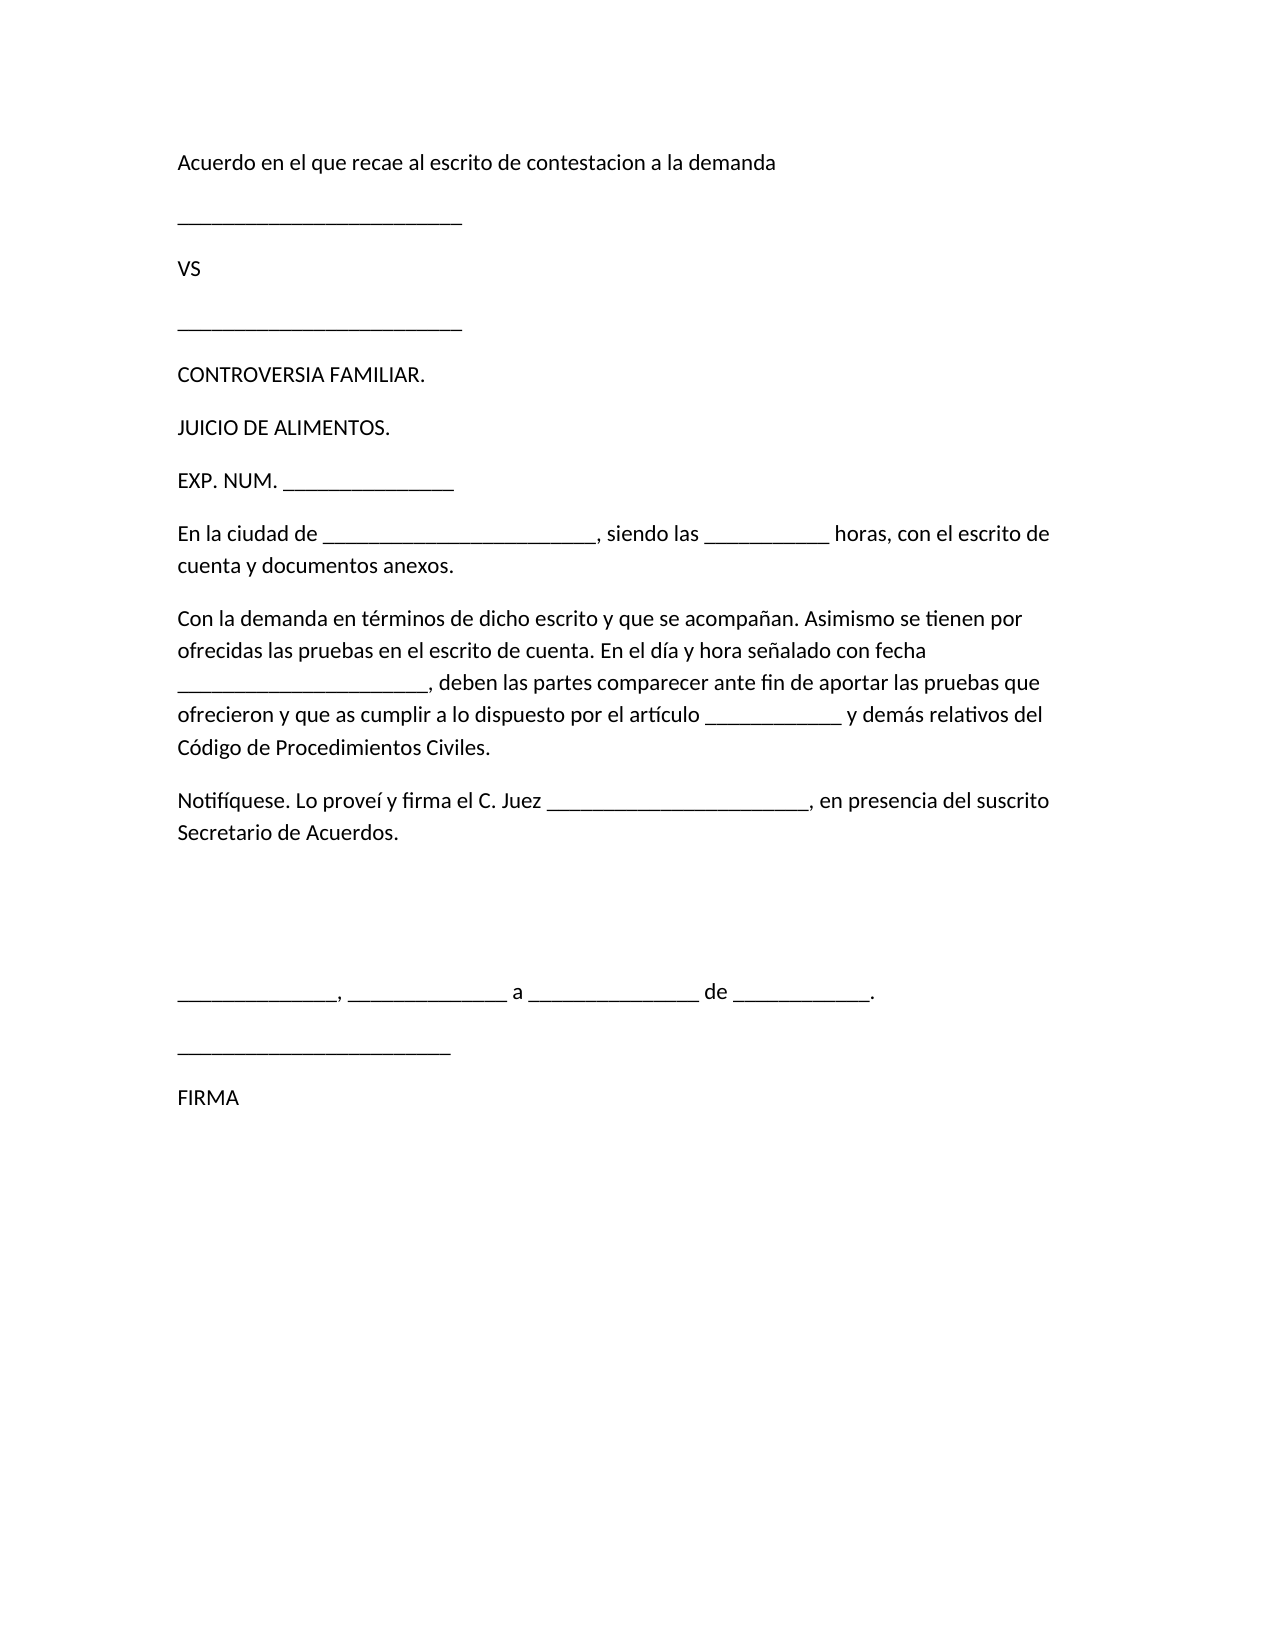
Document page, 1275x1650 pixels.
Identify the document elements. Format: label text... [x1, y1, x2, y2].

text FIRMA [177, 1083, 1098, 1111]
text Con la demanda en términos de dicho escrito y que se acompañan. Asimismo se tienen por ofrecidas las pruebas en el escrito de cuenta. En el día y hora señalado con fecha ______________________, deben las partes comparecer ante fin de aportar las pruebas que ofrecieron y que as cumplir a lo dispuesto por el artículo ____________ y demás relativos del Código de Procedimientos Civiles. [177, 604, 1098, 761]
text JUICIO DE ALIMENTOS. [177, 413, 1098, 441]
text CONTROVERSIA FAMILIAR. [177, 360, 1098, 388]
text Acuerdo en el que recae al escrito de contestacion a la demanda [177, 148, 1098, 176]
text VS [177, 254, 1098, 282]
text ______________, ______________ a _______________ de ____________. [177, 977, 1098, 1005]
text EXP. NUM. _______________ [177, 466, 1098, 494]
text ________________________ [177, 1030, 1098, 1058]
text _________________________ [177, 201, 1098, 229]
text Notifíquese. Lo proveí y firma el C. Juez _______________________, en presencia del suscrito Secretario de Acuerdos. [177, 786, 1098, 846]
text En la ciudad de ________________________, siendo las ___________ horas, con el escrito de cuenta y documentos anexos. [177, 519, 1098, 579]
text _________________________ [177, 307, 1098, 335]
